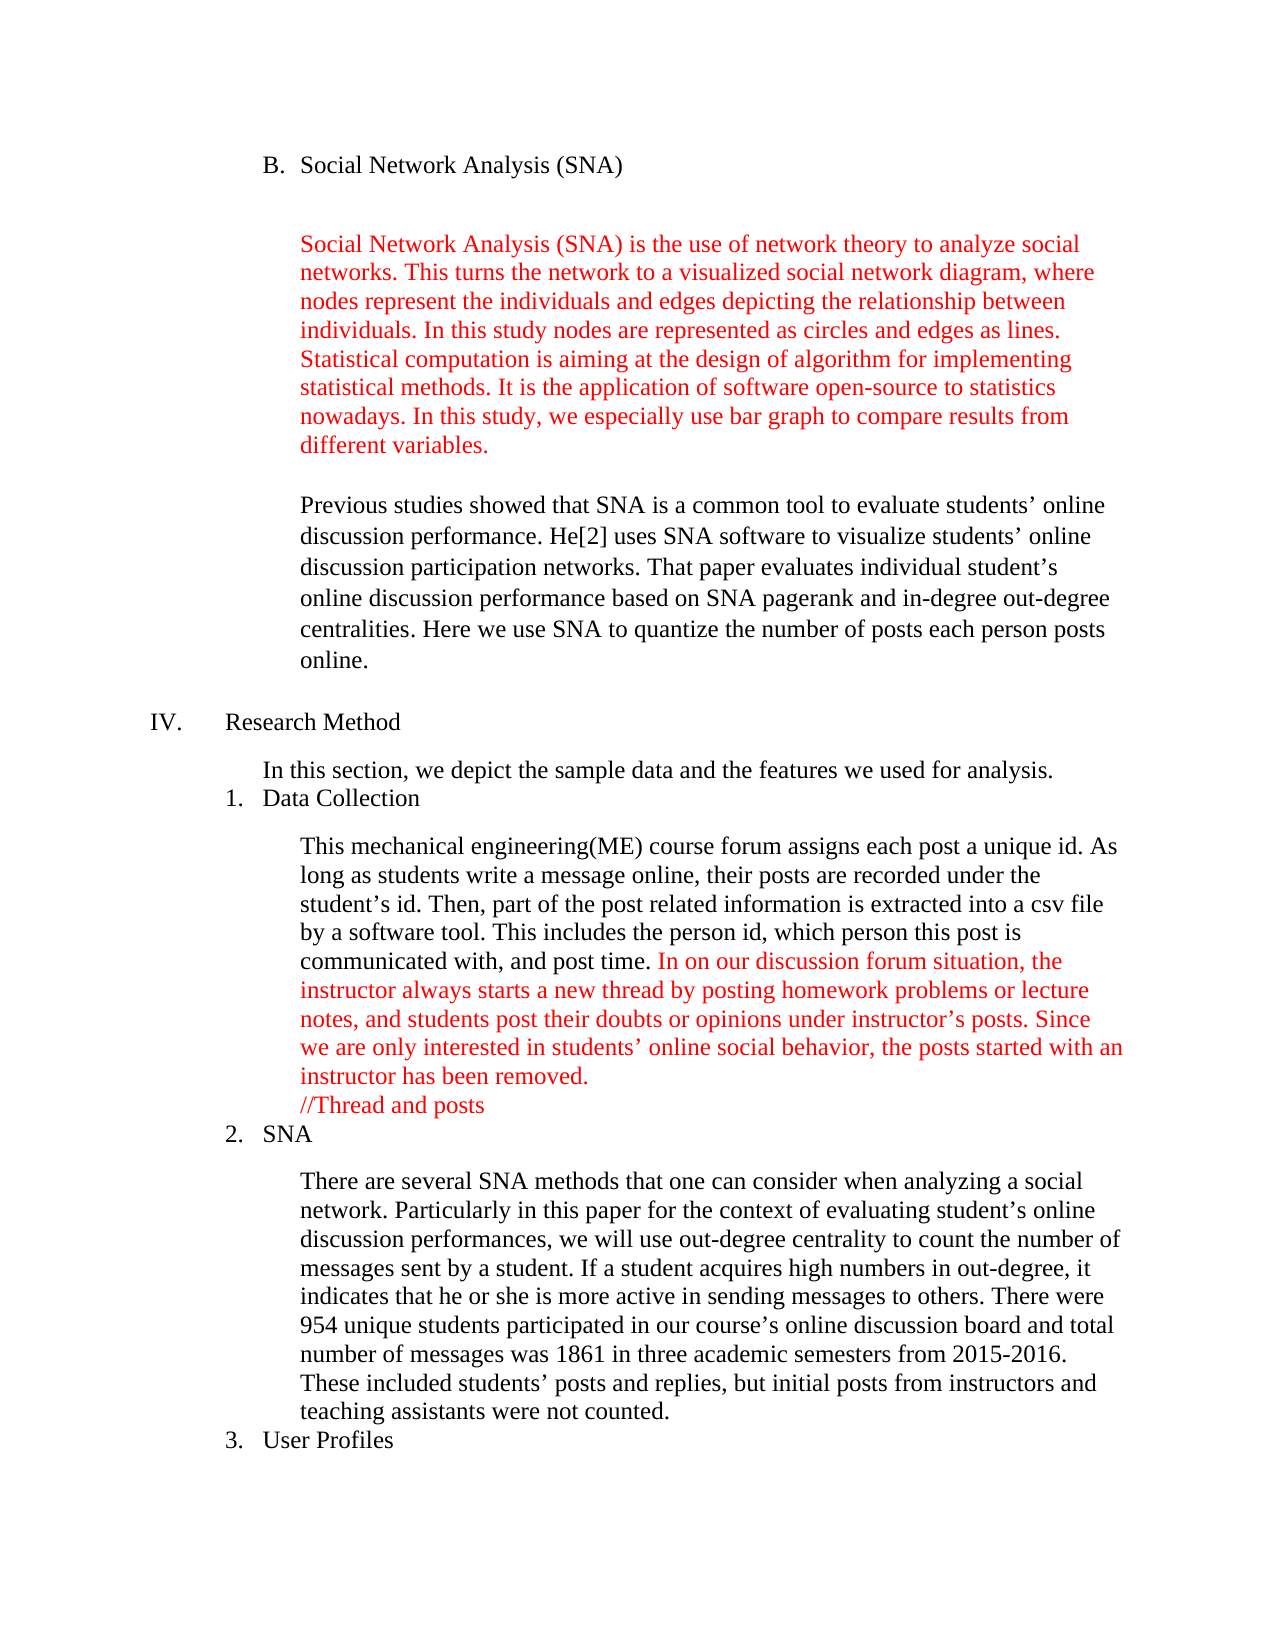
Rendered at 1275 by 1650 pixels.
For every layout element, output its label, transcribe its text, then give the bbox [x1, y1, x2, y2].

list Social Network Analysis (SNA) [262, 150, 1125, 179]
list SNA [225, 1119, 1125, 1147]
text //Thread and posts [300, 1090, 1125, 1119]
list Research Method [150, 707, 1125, 736]
text Social Network Analysis (SNA) is the use of network theory to analyze social networks. This turns the network to a visualized social network diagram, where nodes represent the individuals and edges depicting the relationship between individuals. In this study nodes are represented as circles and edges as lines. Statistical computation is aiming at the design of algorithm for implementing statistical methods. It is the application of software open-source to statistics nowadays. In this study, we especially use bar graph to compare results from different variables. [300, 229, 1125, 459]
list Previous studies showed that SNA is a common tool to evaluate students’ online discussion performance. He[2] uses SNA software to visualize students’ online discussion participation networks. That paper evaluates individual student’s online discussion performance based on SNA pagerank and in-degree out-degree centralities. Here we use SNA to quantize the number of posts each person posts online. [300, 490, 1125, 674]
list User Profiles [225, 1425, 1125, 1454]
list Data Collection [225, 783, 1125, 812]
text In this section, we depict the sample data and the features we used for analysis. [262, 755, 1125, 783]
text There are several SNA methods that one can consider when analyzing a social network. Particularly in this paper for the context of evaluating student’s online discussion performances, we will use out-degree centrality to count the number of messages sent by a student. If a student acquires high numbers in out-degree, it indicates that he or she is more active in sending messages to others. There were 954 unique students participated in our course’s online discussion board and total number of messages was 1861 in three academic semesters from 2015-2016. These included students’ posts and replies, but initial posts from instructors and teaching assistants were not counted. [300, 1166, 1125, 1425]
text This mechanical engineering(ME) course forum assigns each post a unique id. As long as students write a message online, their posts are recorded under the student’s id. Then, part of the post related information is extracted into a csv file by a software tool. This includes the person id, which person this post is communicated with, and post time. In on our discussion forum situation, the instructor always starts a new thread by posting homework problems or lecture notes, and students post their doubts or opinions under instructor’s posts. Since we are only interested in students’ online social behavior, the posts started with an instructor has been removed. [300, 831, 1125, 1090]
